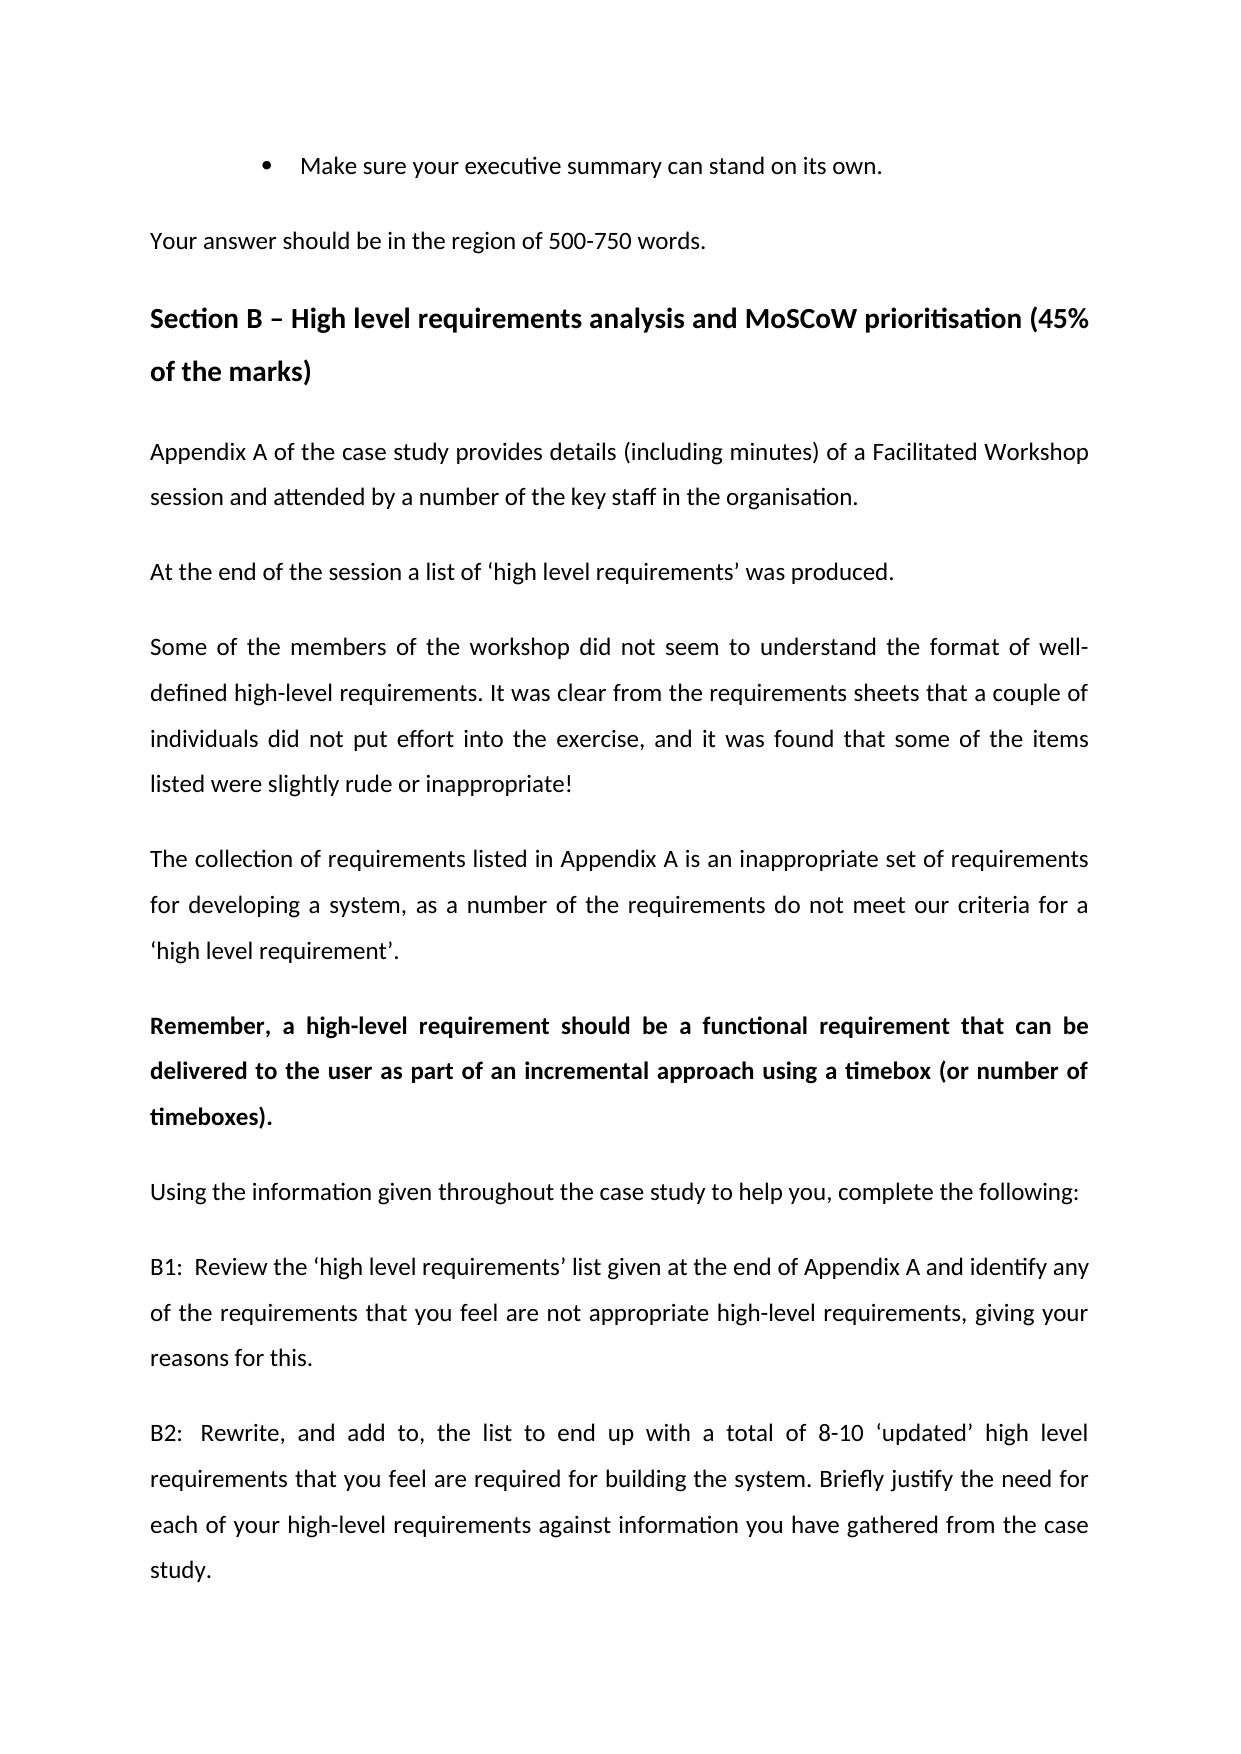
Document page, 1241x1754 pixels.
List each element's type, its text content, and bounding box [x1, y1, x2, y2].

text Some of the members of the workshop did not seem to understand the format of well-defined high-level requirements. It was clear from the requirements sheets that a couple of individuals did not put effort into the exercise, and it was found that some of the items listed were slightly rude or inappropriate! [150, 631, 1090, 799]
text B2: Rewrite, and add to, the list to end up with a total of 8-10 ‘updated’ high level requirements that you feel are required for building the system. Briefly justify the need for each of your high-level requirements against information you have gathered from the case study. [150, 1417, 1090, 1585]
text Remember, a high-level requirement should be a functional requirement that can be delivered to the user as part of an incremental approach using a timebox (or number of timeboxes). [150, 1010, 1090, 1132]
text Appendix A of the case study provides details (including minutes) of a Facilitated Workshop session and attended by a number of the key staff in the organisation. [150, 436, 1090, 512]
text Your answer should be in the region of 500-750 words. [150, 225, 1090, 255]
list Make sure your executive summary can stand on its own. [262, 150, 1090, 181]
text The collection of requirements listed in Appendix A is an inappropriate set of requirements for developing a system, as a number of the requirements do not meet our criteria for a ‘high level requirement’. [150, 843, 1090, 965]
text B1: Review the ‘high level requirements’ list given at the end of Appendix A and identify any of the requirements that you feel are not appropriate high-level requirements, giving your reasons for this. [150, 1251, 1090, 1373]
text Section B – High level requirements analysis and MoSCoW prioritisation (45% of the marks) [150, 300, 1090, 389]
text At the end of the session a list of ‘high level requirements’ was produced. [150, 556, 1090, 587]
text Using the information given throughout the case study to help you, complete the following: [150, 1176, 1090, 1207]
